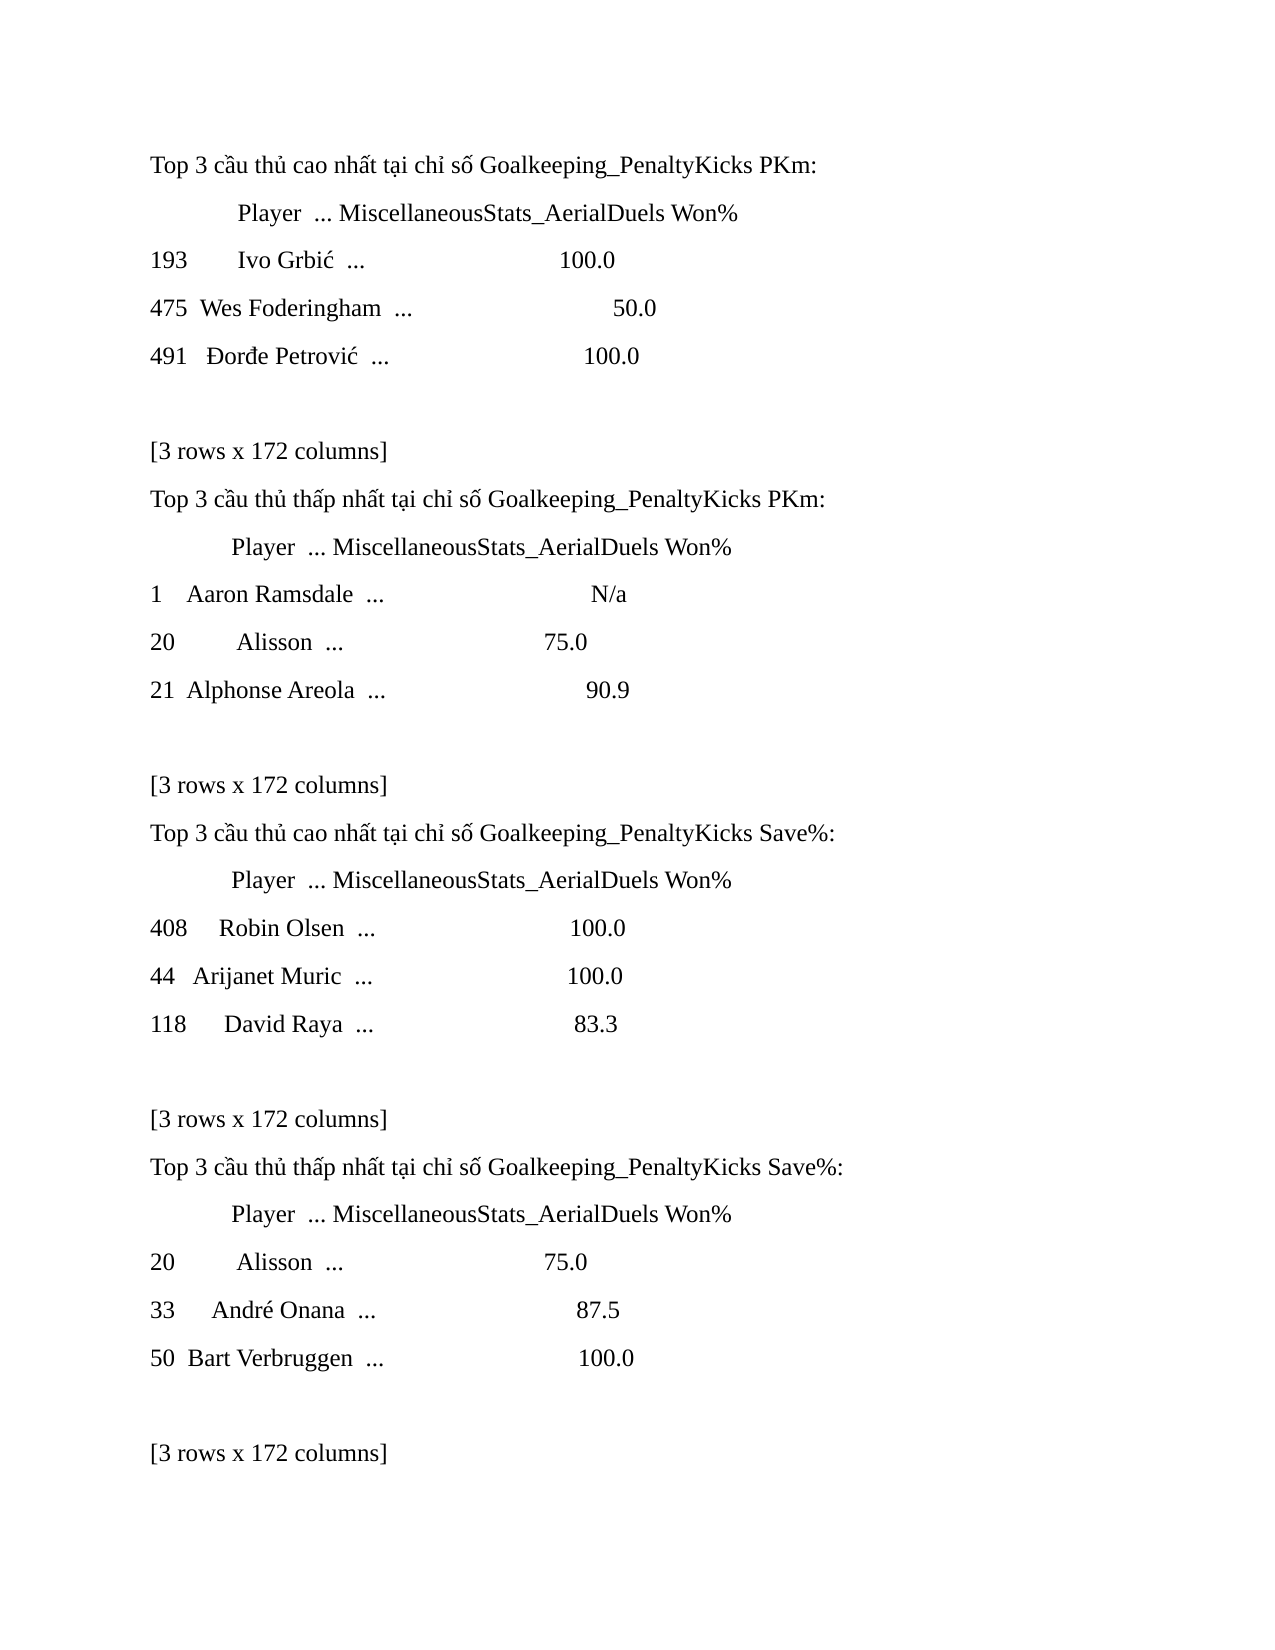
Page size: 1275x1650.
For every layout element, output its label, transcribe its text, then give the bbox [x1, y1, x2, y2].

text [3 rows x 172 columns] [150, 436, 1125, 465]
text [150, 198, 1125, 226]
text [3 rows x 172 columns] [150, 770, 1125, 799]
text [3 rows x 172 columns] [150, 1438, 1125, 1467]
text Top 3 cầu thủ thấp nhất tại chỉ số Goalkeeping_PenaltyKicks PKm: [150, 484, 1125, 513]
text 21 Alphonse Areola ... 90.9 [150, 675, 1125, 703]
text [3 rows x 172 columns] [150, 1104, 1125, 1133]
text 44 Arijanet Muric ... 100.0 [150, 961, 1125, 990]
text 193 Ivo Grbić ... 100.0 [150, 245, 1125, 274]
text Player ... MiscellaneousStats_AerialDuels Won% [150, 532, 1125, 560]
text 20 Alisson ... 75.0 [150, 627, 1125, 656]
text 408 Robin Olsen ... 100.0 [150, 913, 1125, 942]
text Top 3 cầu thủ thấp nhất tại chỉ số Goalkeeping_PenaltyKicks Save%: [150, 1152, 1125, 1181]
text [150, 1199, 1125, 1228]
text 118 David Raya ... 83.3 [150, 1009, 1125, 1037]
text Top 3 cầu thủ cao nhất tại chỉ số Goalkeeping_PenaltyKicks Save%: [150, 818, 1125, 847]
text 491 Đorđe Petrović ... 100.0 [150, 341, 1125, 369]
text Player ... MiscellaneousStats_AerialDuels Won% [150, 866, 1125, 894]
text 50 Bart Verbruggen ... 100.0 [150, 1343, 1125, 1371]
text 1 Aaron Ramsdale ... N/a [150, 579, 1125, 608]
text 33 André Onana ... 87.5 [150, 1295, 1125, 1324]
text 475 Wes Foderingham ... 50.0 [150, 293, 1125, 322]
text Top 3 cầu thủ cao nhất tại chỉ số Goalkeeping_PenaltyKicks PKm: [150, 150, 1125, 179]
text 20 Alisson ... 75.0 [150, 1247, 1125, 1276]
